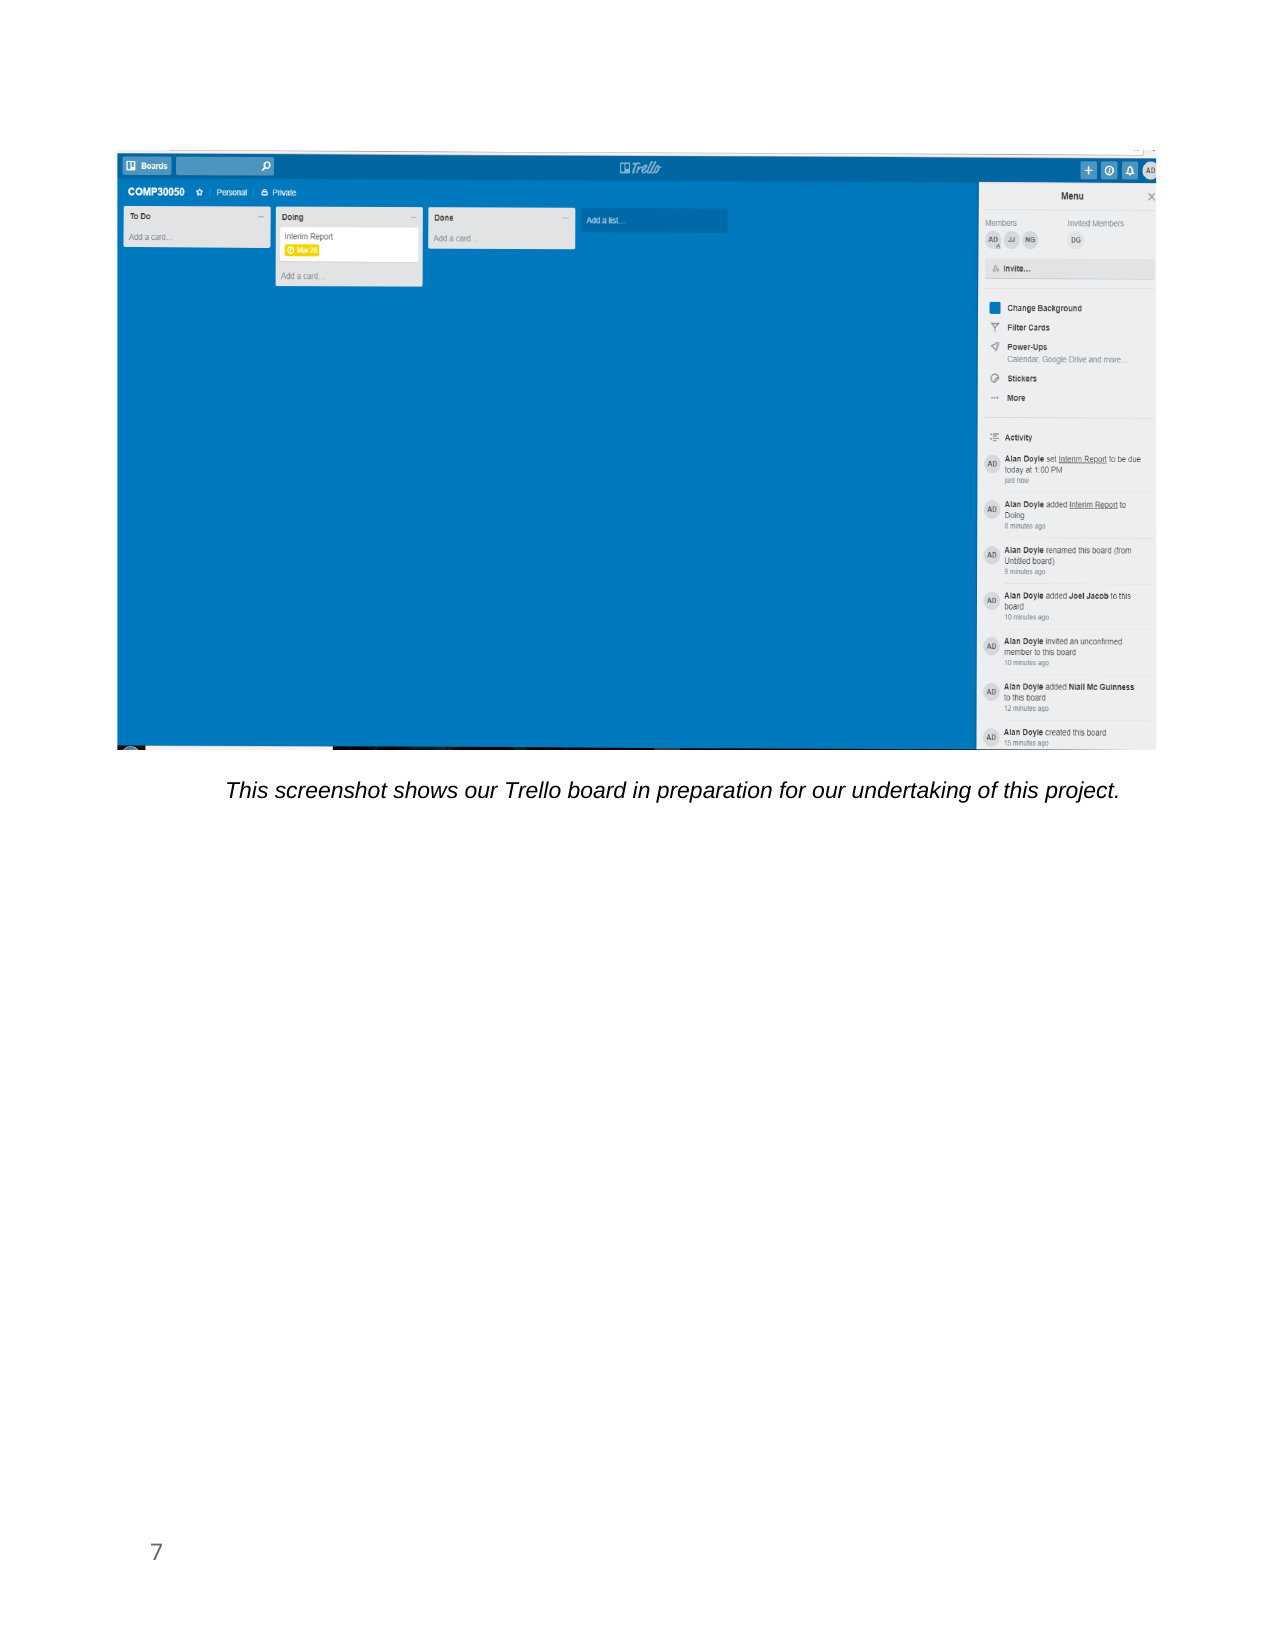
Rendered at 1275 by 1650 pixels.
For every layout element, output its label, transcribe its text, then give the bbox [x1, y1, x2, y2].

text This screenshot shows our Trello board in preparation for our undertaking of this project. [225, 750, 1125, 803]
picture [117, 150, 1157, 750]
